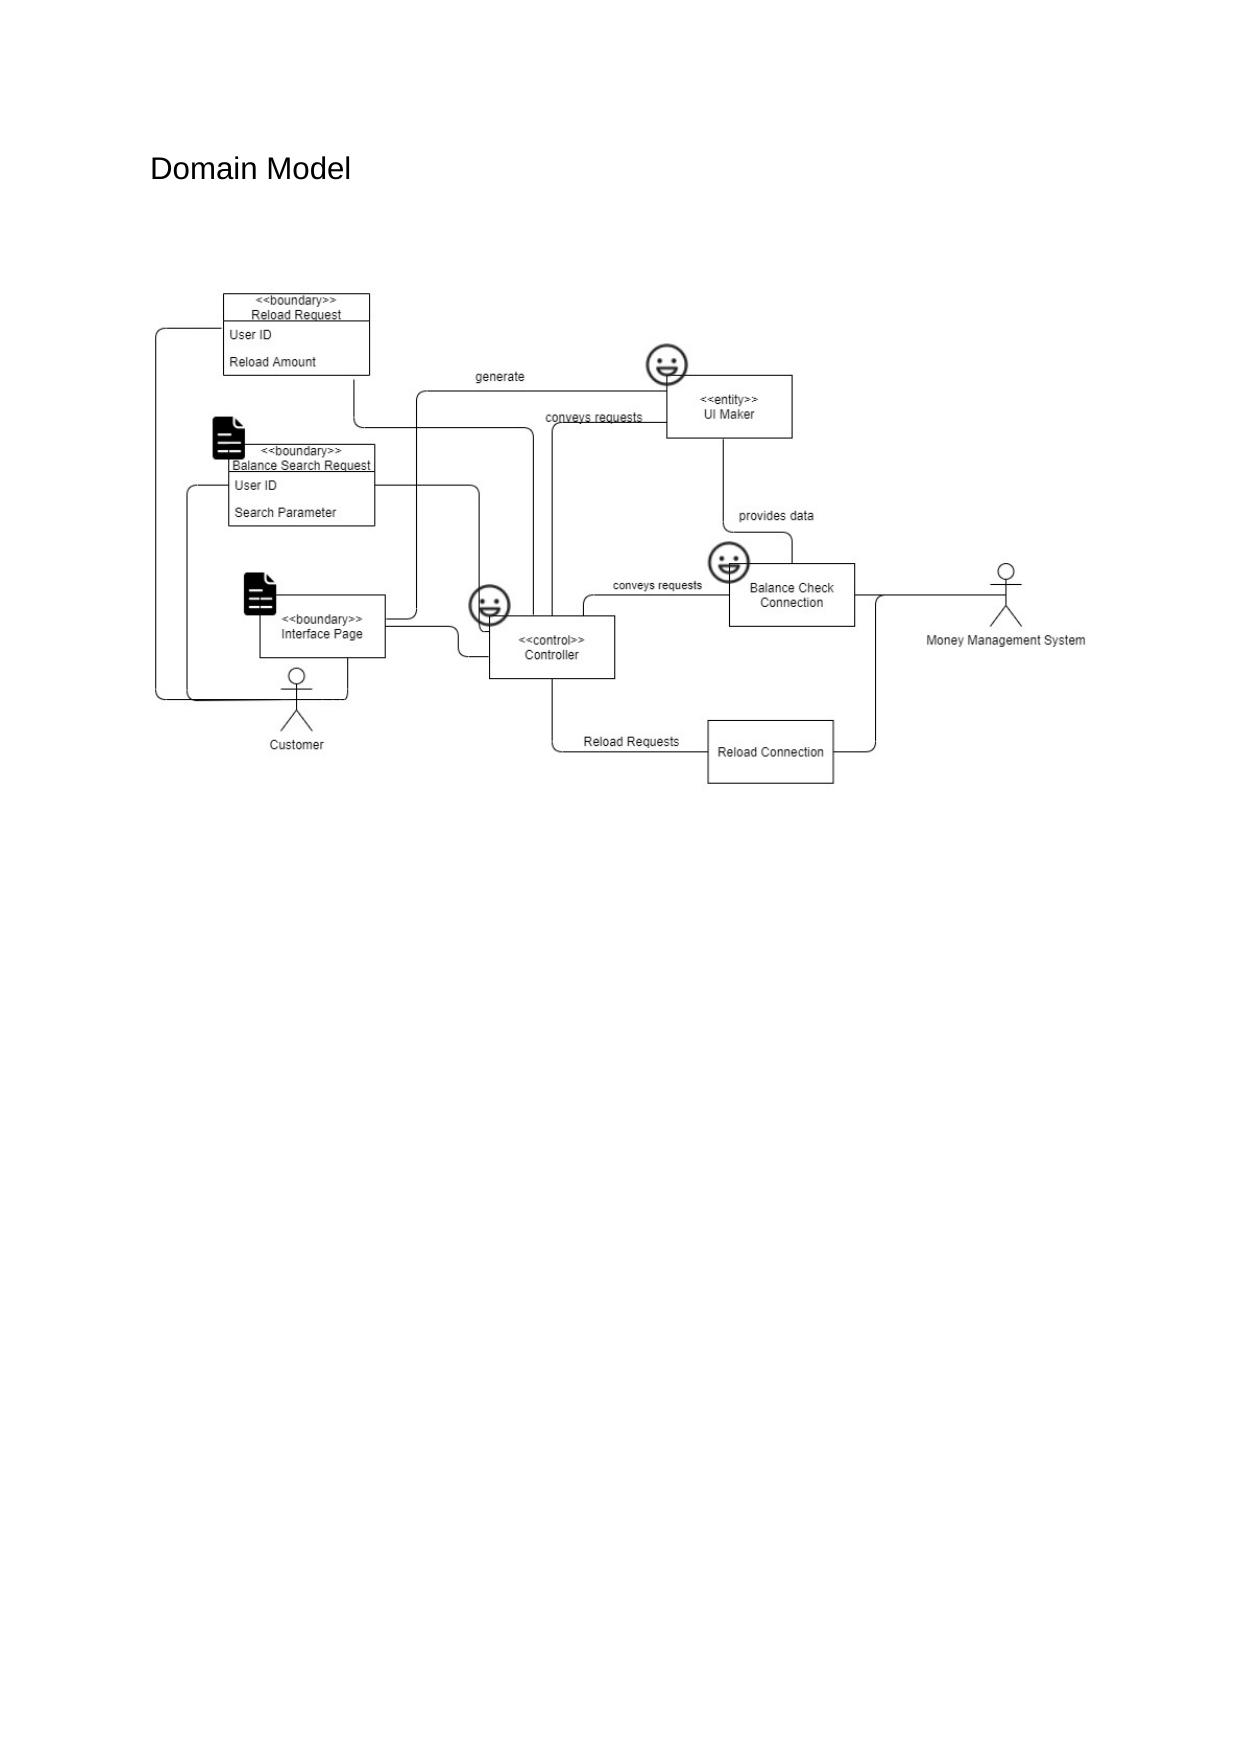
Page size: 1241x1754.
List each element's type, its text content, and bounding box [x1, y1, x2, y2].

picture [150, 288, 1091, 789]
subtitle Domain Model [150, 150, 1090, 186]
